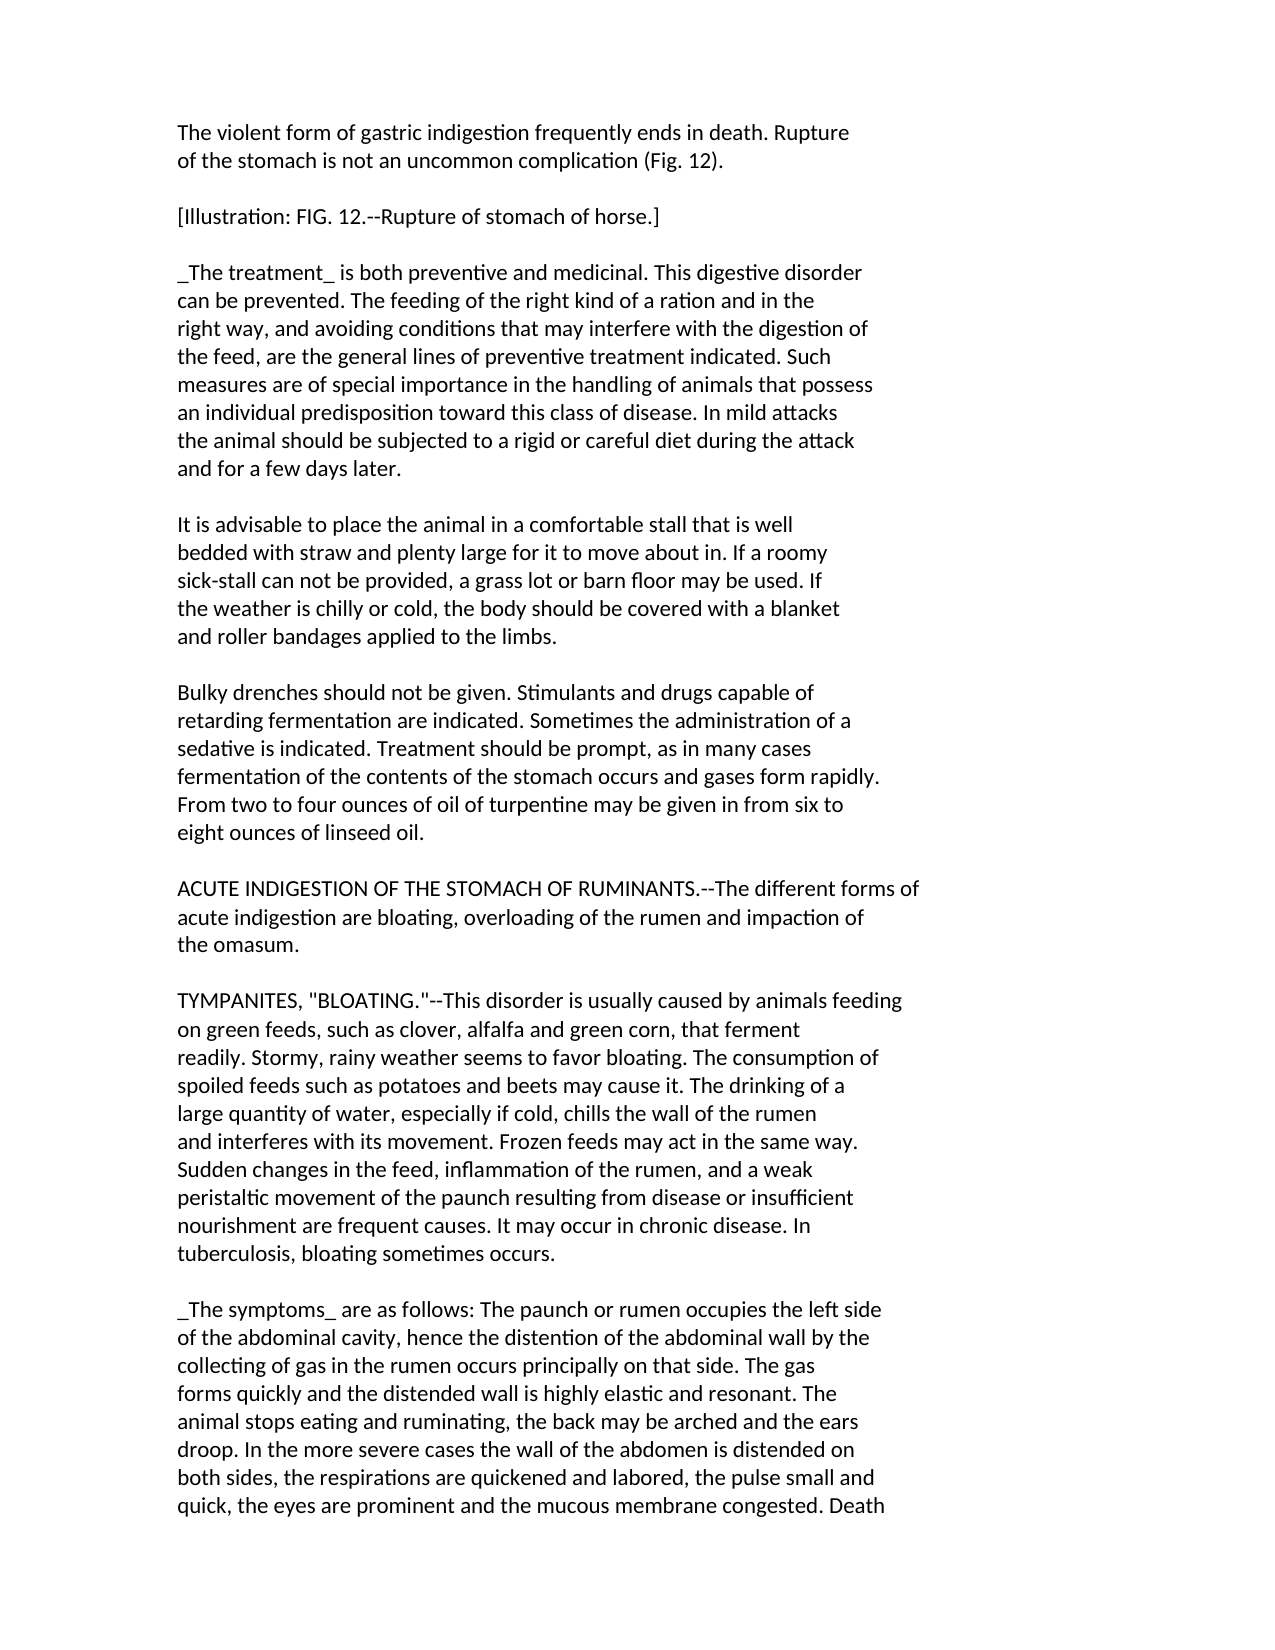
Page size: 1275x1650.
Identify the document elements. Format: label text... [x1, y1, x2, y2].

text of the abdominal cavity, hence the distention of the abdominal wall by the [177, 1323, 1186, 1351]
text fermentation of the contents of the stomach occurs and gases form rapidly. [177, 762, 1186, 791]
text forms quickly and the distended wall is highly elastic and resonant. The [177, 1379, 1186, 1407]
text eight ounces of linseed oil. [177, 818, 1186, 847]
text The violent form of gastric indigestion frequently ends in death. Rupture [177, 118, 1186, 146]
text and roller bandages applied to the limbs. [177, 622, 1186, 650]
text large quantity of water, especially if cold, chills the wall of the rumen [177, 1099, 1186, 1127]
text nourishment are frequent causes. It may occur in chronic disease. In [177, 1211, 1186, 1239]
text an individual predisposition toward this class of disease. In mild attacks [177, 398, 1186, 426]
text [Illustration: FIG. 12.--Rupture of stomach of horse.] [177, 202, 1186, 230]
text of the stomach is not an uncommon complication (Fig. 12). [177, 146, 1186, 174]
text on green feeds, such as clover, alfalfa and green corn, that ferment [177, 1015, 1186, 1043]
text sedative is indicated. Treatment should be prompt, as in many cases [177, 734, 1186, 762]
text TYMPANITES, "BLOATING."--This disorder is usually caused by animals feeding [177, 987, 1186, 1015]
text can be prevented. The feeding of the right kind of a ration and in the [177, 286, 1186, 314]
text measures are of special importance in the handling of animals that possess [177, 370, 1186, 398]
text collecting of gas in the rumen occurs principally on that side. The gas [177, 1351, 1186, 1379]
text droop. In the more severe cases the wall of the abdomen is distended on [177, 1435, 1186, 1463]
text ACUTE INDIGESTION OF THE STOMACH OF RUMINANTS.--The different forms of [177, 874, 1186, 903]
text retarding fermentation are indicated. Sometimes the administration of a [177, 706, 1186, 734]
text the feed, are the general lines of preventive treatment indicated. Such [177, 342, 1186, 370]
text readily. Stormy, rainy weather seems to favor bloating. The consumption of [177, 1043, 1186, 1071]
text tuberculosis, bloating sometimes occurs. [177, 1239, 1186, 1267]
text animal stops eating and ruminating, the back may be arched and the ears [177, 1407, 1186, 1435]
text the animal should be subjected to a rigid or careful diet during the attack [177, 426, 1186, 454]
text bedded with straw and plenty large for it to move about in. If a roomy [177, 538, 1186, 566]
text spoiled feeds such as potatoes and beets may cause it. The drinking of a [177, 1071, 1186, 1099]
text both sides, the respirations are quickened and labored, the pulse small and [177, 1463, 1186, 1491]
text the weather is chilly or cold, the body should be covered with a blanket [177, 594, 1186, 622]
text and interferes with its movement. Frozen feeds may act in the same way. [177, 1127, 1186, 1155]
text acute indigestion are bloating, overloading of the rumen and impaction of [177, 903, 1186, 931]
text _The treatment_ is both preventive and medicinal. This digestive disorder [177, 258, 1186, 286]
text quick, the eyes are prominent and the mucous membrane congested. Death [177, 1491, 1186, 1519]
text Sudden changes in the feed, inflammation of the rumen, and a weak [177, 1155, 1186, 1183]
text and for a few days later. [177, 454, 1186, 482]
text _The symptoms_ are as follows: The paunch or rumen occupies the left side [177, 1295, 1186, 1323]
text right way, and avoiding conditions that may interfere with the digestion of [177, 314, 1186, 342]
text peristaltic movement of the paunch resulting from disease or insufficient [177, 1183, 1186, 1211]
text From two to four ounces of oil of turpentine may be given in from six to [177, 791, 1186, 818]
text It is advisable to place the animal in a comfortable stall that is well [177, 510, 1186, 538]
text the omasum. [177, 931, 1186, 959]
text sick-stall can not be provided, a grass lot or barn floor may be used. If [177, 566, 1186, 594]
text Bulky drenches should not be given. Stimulants and drugs capable of [177, 678, 1186, 706]
